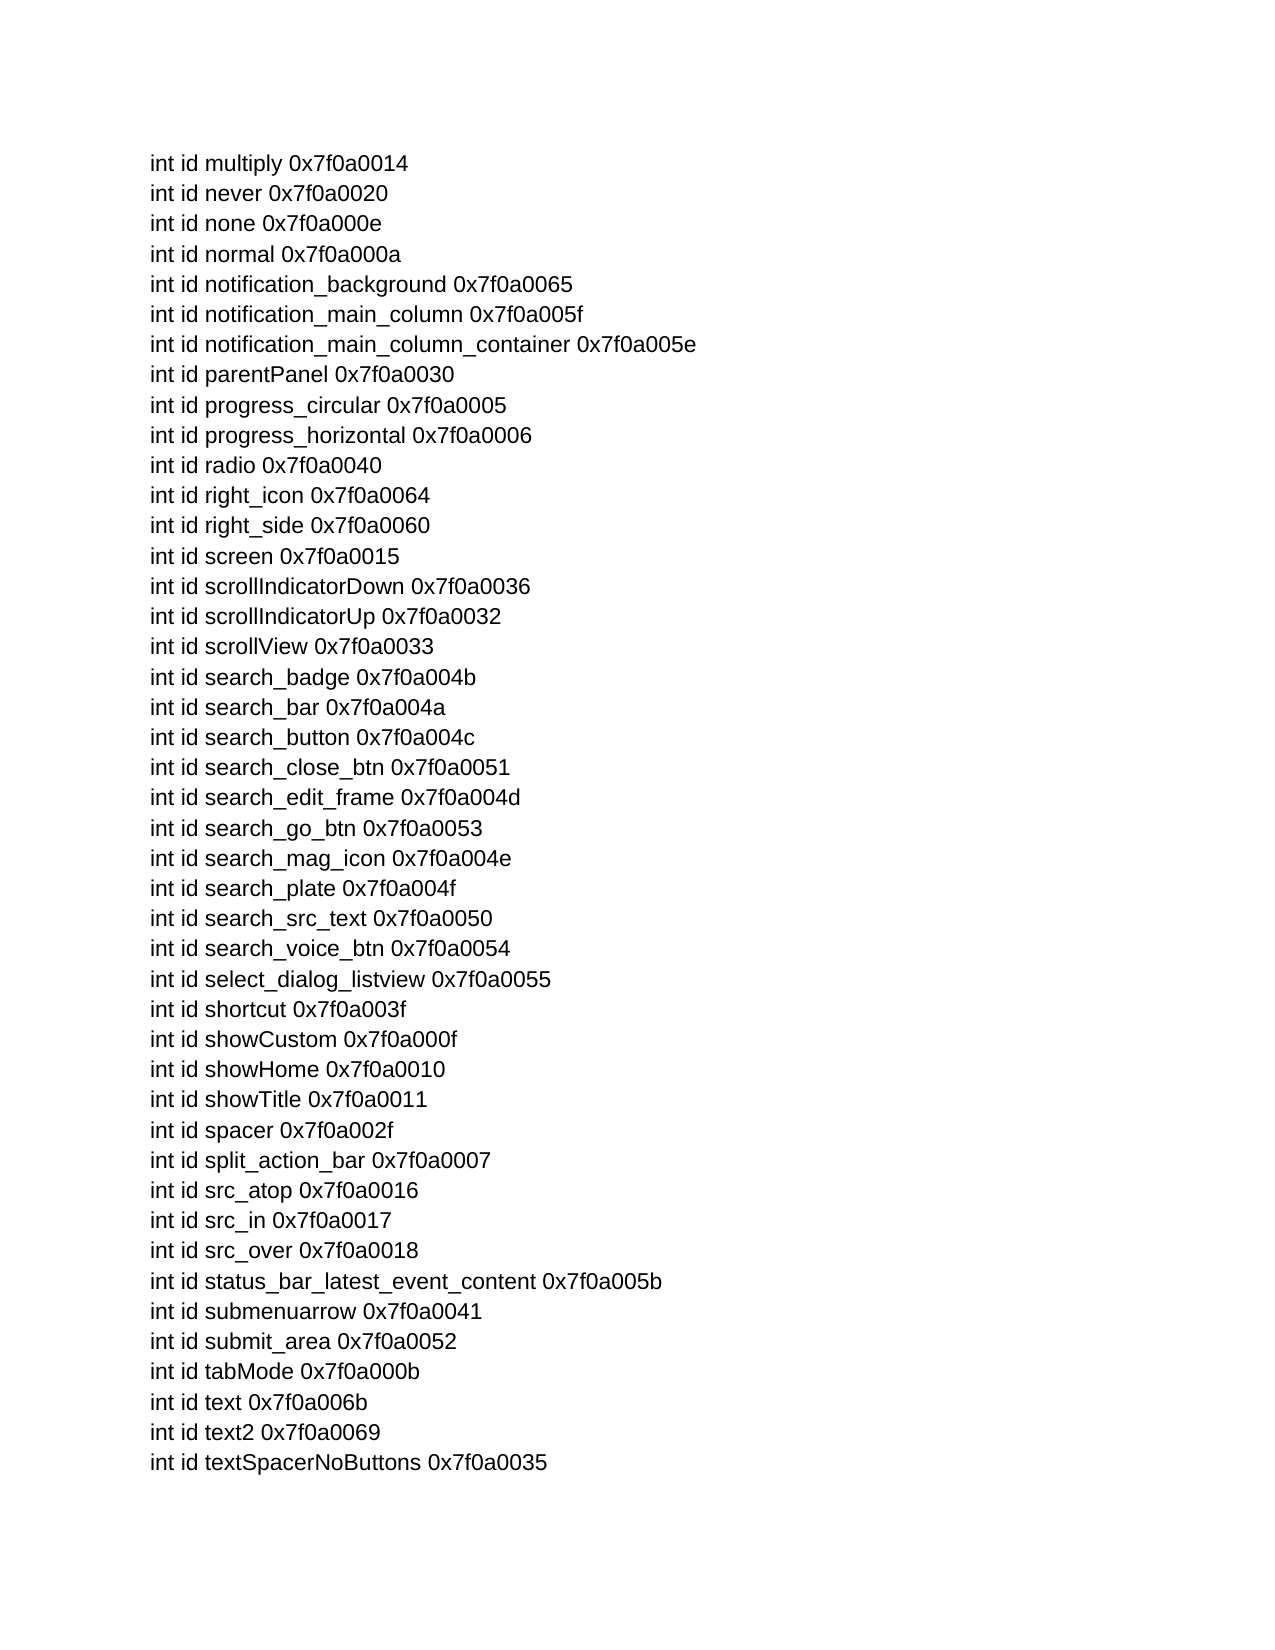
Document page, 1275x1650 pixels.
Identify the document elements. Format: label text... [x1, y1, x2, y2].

text int id src_atop 0x7f0a0016 [150, 1177, 1125, 1203]
text int id radio 0x7f0a0040 [150, 452, 1125, 478]
text int id notification_main_column 0x7f0a005f [150, 301, 1125, 327]
text int id notification_background 0x7f0a0065 [150, 271, 1125, 297]
text int id search_close_btn 0x7f0a0051 [150, 754, 1125, 781]
text int id text 0x7f0a006b [150, 1388, 1125, 1415]
text int id multiply 0x7f0a0014 [150, 150, 1125, 176]
text int id never 0x7f0a0020 [150, 180, 1125, 207]
text int id shortcut 0x7f0a003f [150, 996, 1125, 1022]
text int id src_in 0x7f0a0017 [150, 1207, 1125, 1234]
text int id search_voice_btn 0x7f0a0054 [150, 935, 1125, 962]
text int id notification_main_column_container 0x7f0a005e [150, 331, 1125, 358]
text int id search_edit_frame 0x7f0a004d [150, 784, 1125, 811]
text int id search_mag_icon 0x7f0a004e [150, 845, 1125, 871]
text int id scrollIndicatorDown 0x7f0a0036 [150, 573, 1125, 599]
text int id search_plate 0x7f0a004f [150, 875, 1125, 901]
text int id scrollIndicatorUp 0x7f0a0032 [150, 603, 1125, 629]
text int id spacer 0x7f0a002f [150, 1117, 1125, 1143]
text int id showCustom 0x7f0a000f [150, 1026, 1125, 1052]
text int id search_src_text 0x7f0a0050 [150, 905, 1125, 932]
text int id progress_circular 0x7f0a0005 [150, 392, 1125, 418]
text int id parentPanel 0x7f0a0030 [150, 361, 1125, 388]
text int id src_over 0x7f0a0018 [150, 1237, 1125, 1264]
text int id screen 0x7f0a0015 [150, 543, 1125, 569]
text int id search_button 0x7f0a004c [150, 724, 1125, 750]
text int id right_side 0x7f0a0060 [150, 512, 1125, 539]
text int id scrollView 0x7f0a0033 [150, 633, 1125, 660]
text int id showTitle 0x7f0a0011 [150, 1086, 1125, 1113]
text int id submit_area 0x7f0a0052 [150, 1328, 1125, 1354]
text int id showHome 0x7f0a0010 [150, 1056, 1125, 1083]
text int id status_bar_latest_event_content 0x7f0a005b [150, 1268, 1125, 1294]
text int id progress_horizontal 0x7f0a0006 [150, 422, 1125, 448]
text int id tabMode 0x7f0a000b [150, 1358, 1125, 1385]
text int id search_go_btn 0x7f0a0053 [150, 814, 1125, 841]
text int id textSpacerNoButtons 0x7f0a0035 [150, 1449, 1125, 1475]
text int id search_bar 0x7f0a004a [150, 694, 1125, 720]
text int id text2 0x7f0a0069 [150, 1419, 1125, 1445]
text int id none 0x7f0a000e [150, 210, 1125, 237]
text int id split_action_bar 0x7f0a0007 [150, 1147, 1125, 1173]
text int id submenuarrow 0x7f0a0041 [150, 1298, 1125, 1324]
text int id normal 0x7f0a000a [150, 241, 1125, 267]
text int id select_dialog_listview 0x7f0a0055 [150, 966, 1125, 992]
text int id right_icon 0x7f0a0064 [150, 482, 1125, 509]
text int id search_badge 0x7f0a004b [150, 663, 1125, 690]
